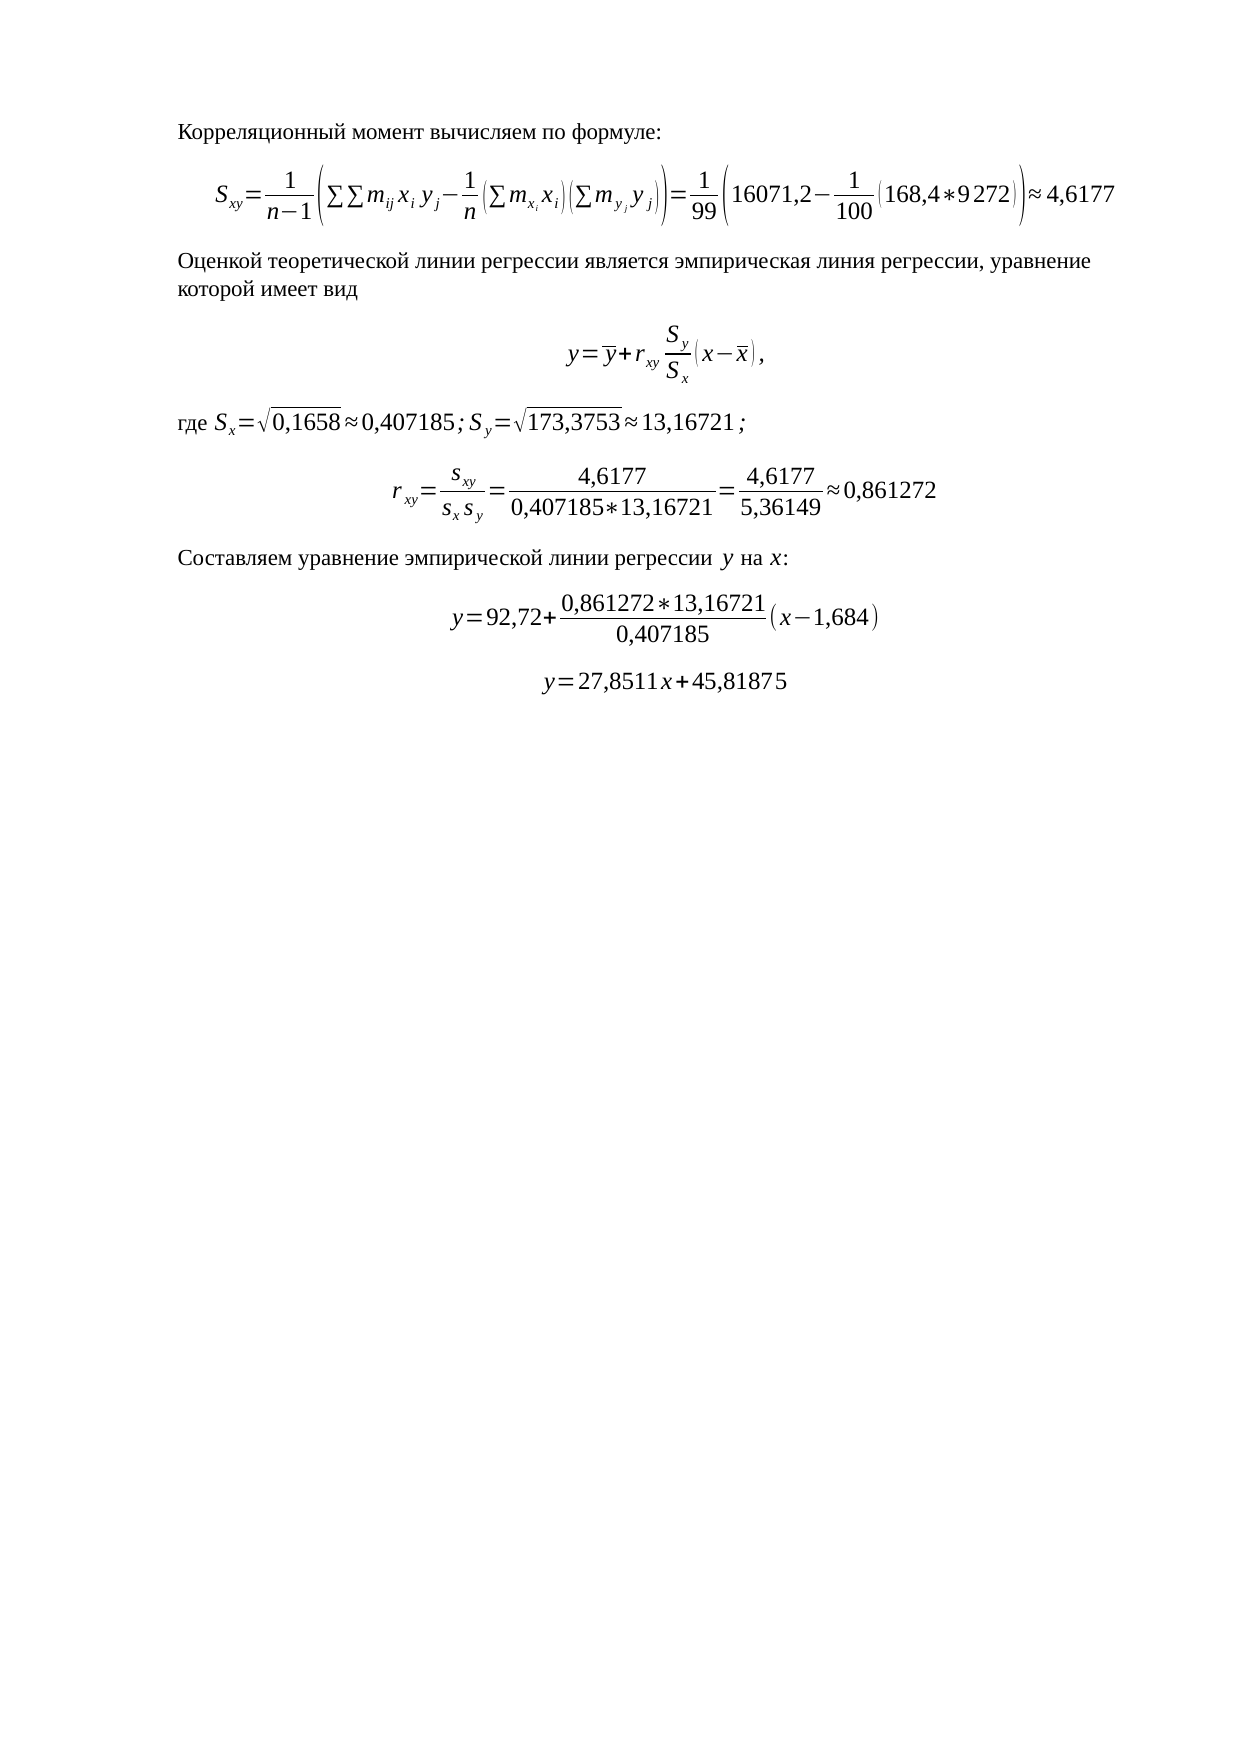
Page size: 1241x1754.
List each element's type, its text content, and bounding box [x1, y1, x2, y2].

text Корреляционный момент вычисляем по формуле: [177, 118, 1152, 144]
text Оценкой теоретической линии регрессии является эмпирическая линия регрессии, уравнение которой имеет вид [177, 247, 1152, 302]
text где [177, 406, 1152, 439]
text Составляем уравнение эмпирической линии регрессии на : [177, 543, 1152, 571]
